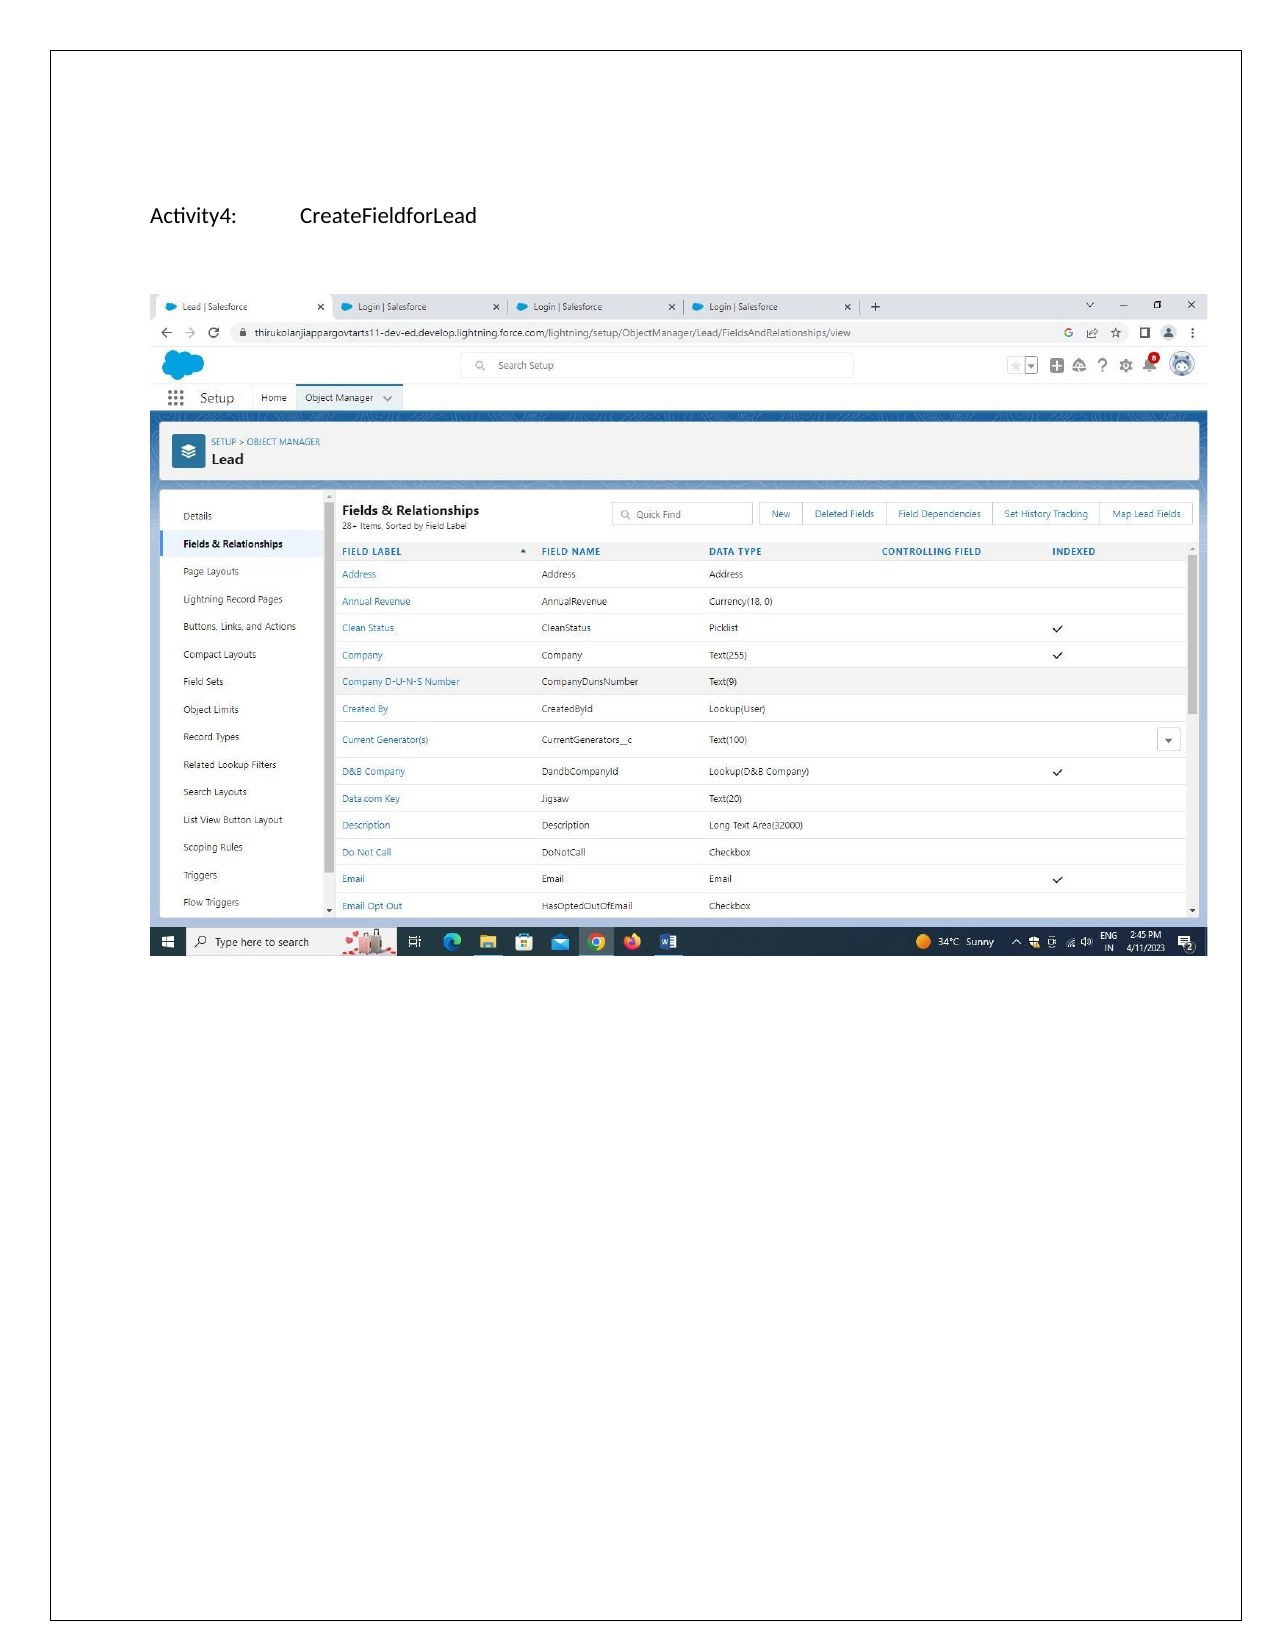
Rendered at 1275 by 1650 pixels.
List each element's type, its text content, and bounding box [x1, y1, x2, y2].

picture [150, 294, 1208, 956]
text Activity4: CreateFieldforLead [150, 201, 1241, 229]
